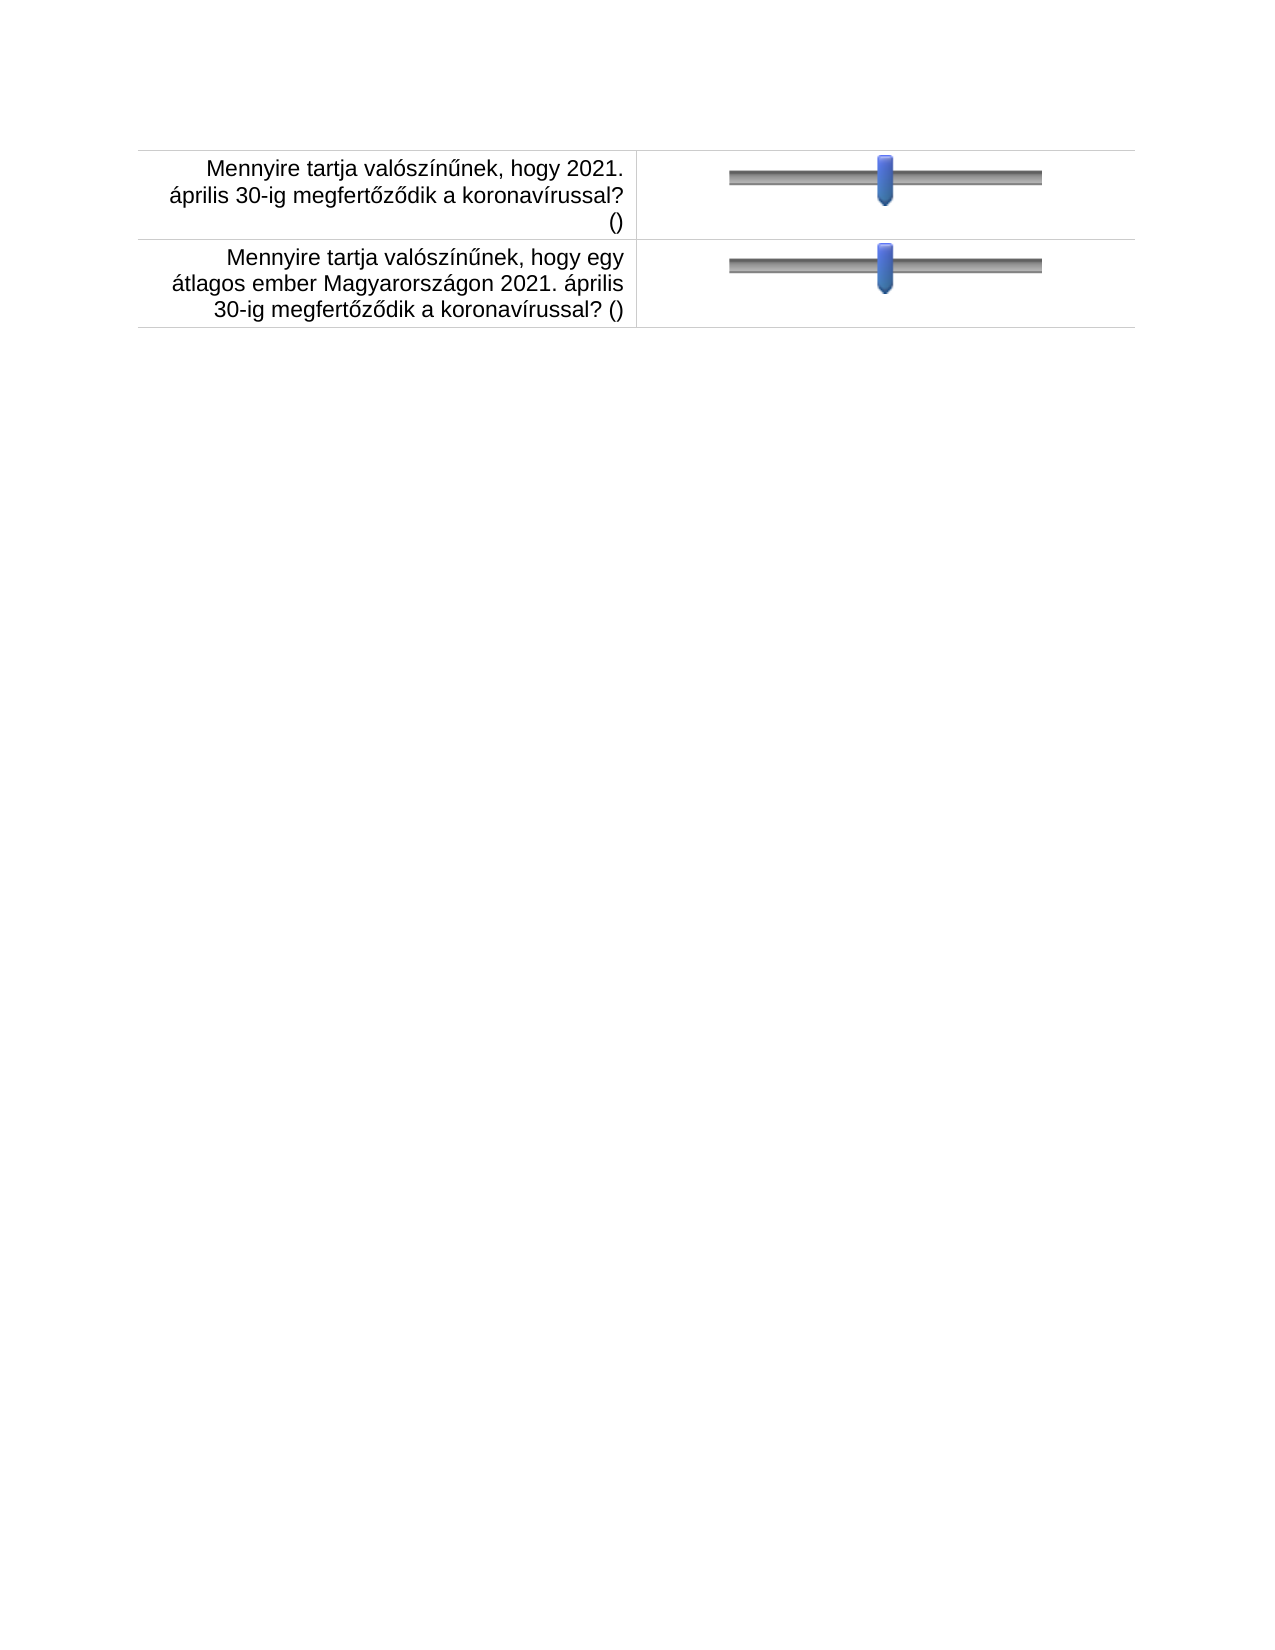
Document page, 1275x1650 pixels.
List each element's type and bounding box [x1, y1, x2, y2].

picture [729, 155, 1042, 206]
picture [729, 243, 1042, 294]
